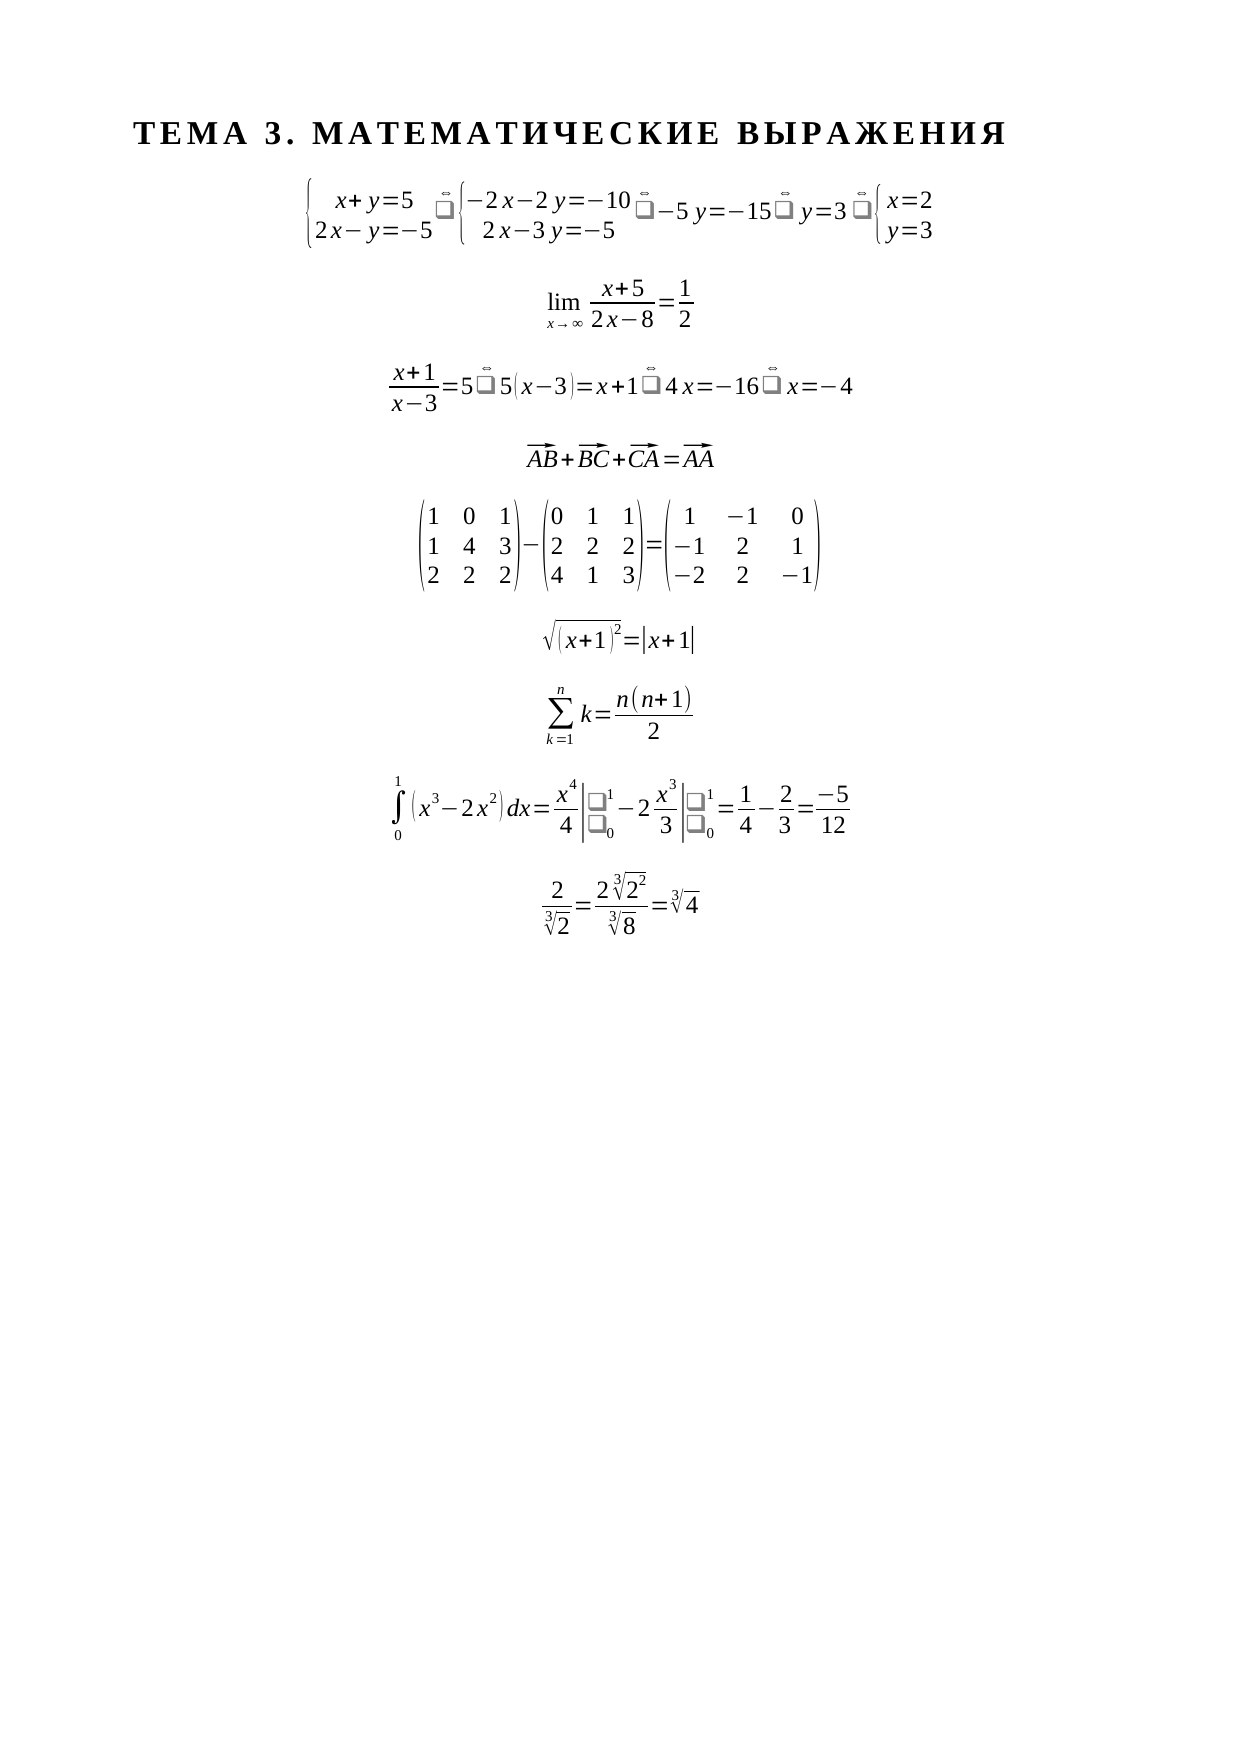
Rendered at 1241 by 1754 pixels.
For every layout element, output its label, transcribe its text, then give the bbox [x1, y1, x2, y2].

text Тема 3. Математические выражения [59, 114, 1181, 152]
